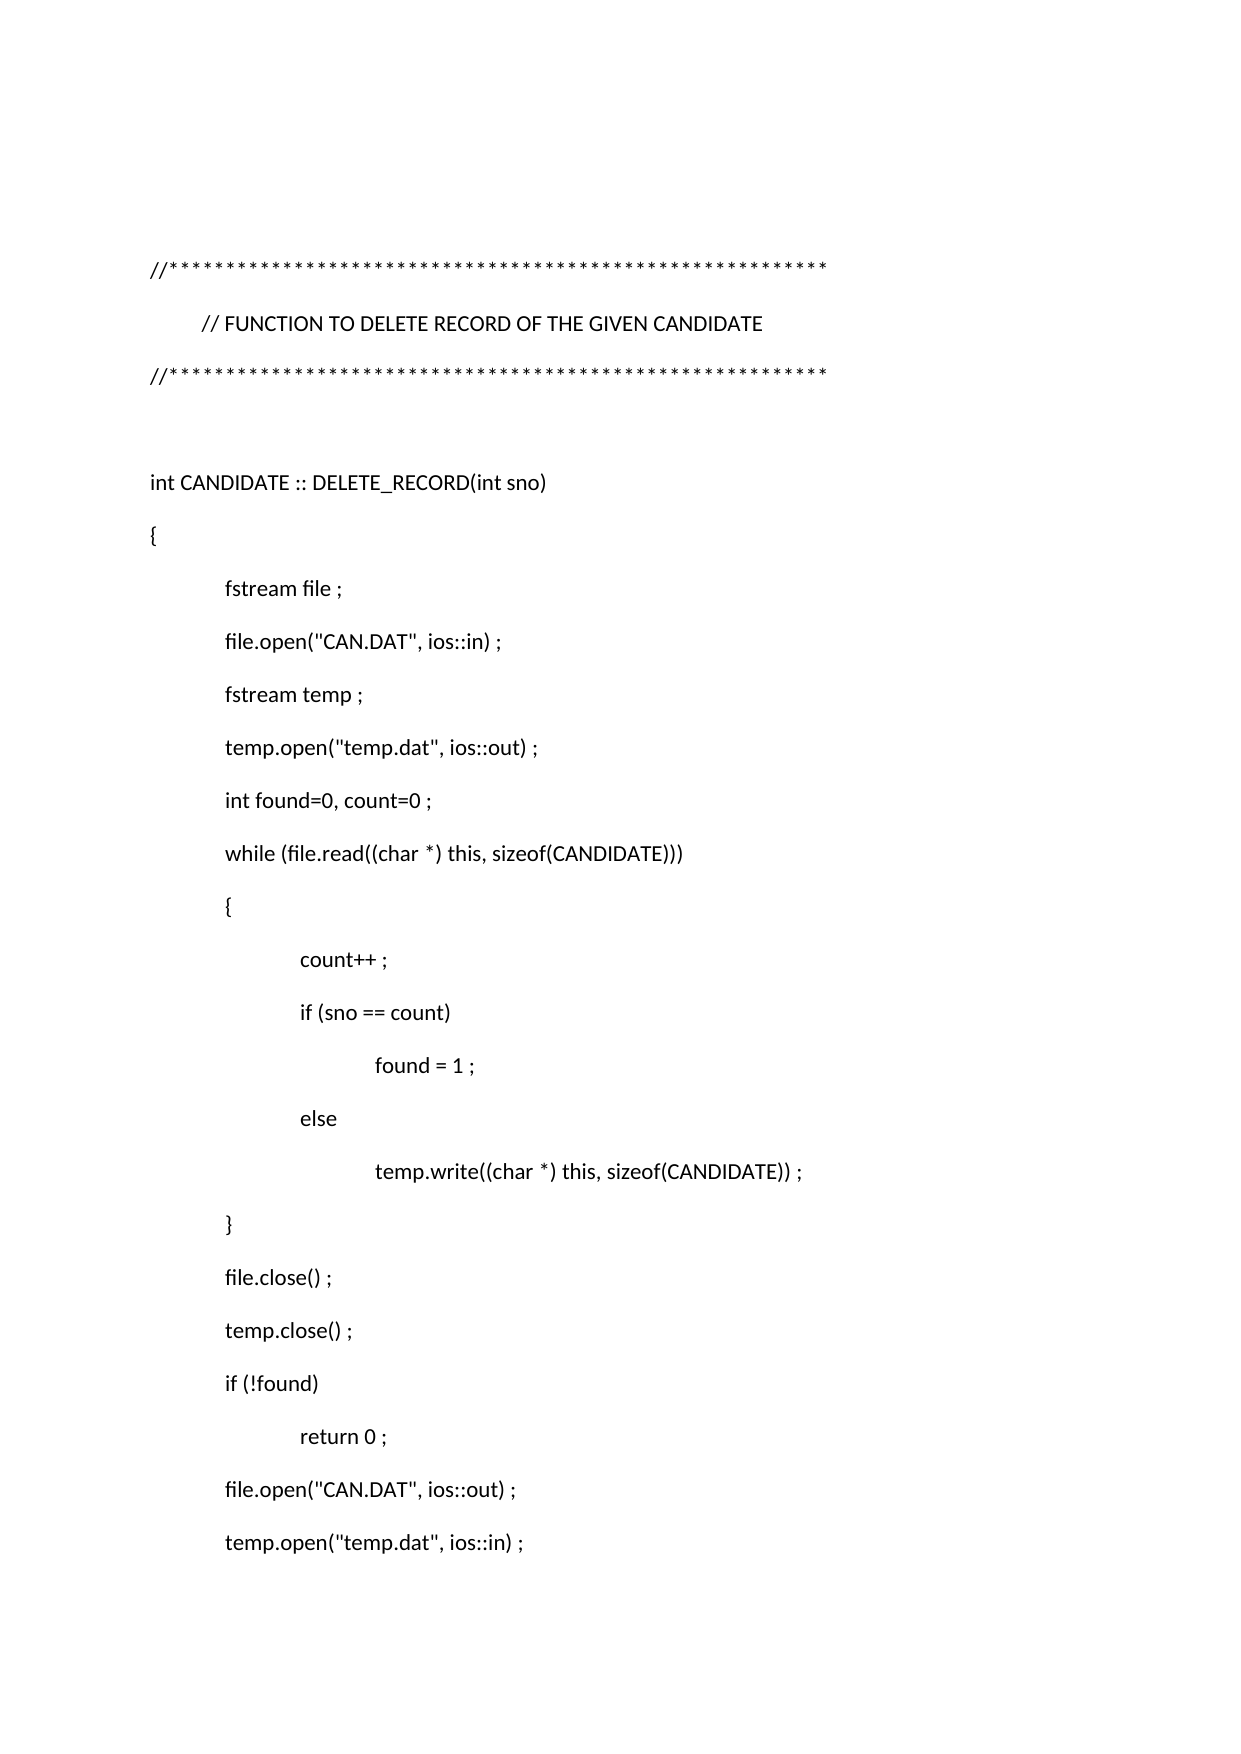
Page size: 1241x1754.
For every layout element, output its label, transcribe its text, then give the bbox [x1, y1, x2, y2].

text fstream temp ; [150, 680, 1090, 708]
text temp.open("temp.dat", ios::in) ; [150, 1528, 1090, 1557]
text int found=0, count=0 ; [150, 786, 1090, 814]
text { [150, 892, 1090, 920]
text count++ ; [150, 945, 1090, 973]
text if (sno == count) [150, 998, 1090, 1026]
text else [150, 1104, 1090, 1132]
text int CANDIDATE :: DELETE_RECORD(int sno) [150, 468, 1090, 496]
text // FUNCTION TO DELETE RECORD OF THE GIVEN CANDIDATE [150, 309, 1090, 337]
text } [150, 1210, 1090, 1238]
text file.open("CAN.DAT", ios::out) ; [150, 1476, 1090, 1503]
text fstream file ; [150, 574, 1090, 602]
text file.close() ; [150, 1263, 1090, 1291]
text //********************************************************** [150, 362, 1090, 390]
text //********************************************************** [150, 256, 1090, 284]
text temp.write((char *) this, sizeof(CANDIDATE)) ; [150, 1157, 1090, 1185]
text { [150, 521, 1090, 549]
text file.open("CAN.DAT", ios::in) ; [150, 627, 1090, 655]
text while (file.read((char *) this, sizeof(CANDIDATE))) [150, 839, 1090, 867]
text temp.close() ; [150, 1316, 1090, 1344]
text return 0 ; [150, 1422, 1090, 1451]
text if (!found) [150, 1369, 1090, 1397]
text found = 1 ; [150, 1051, 1090, 1079]
text temp.open("temp.dat", ios::out) ; [150, 733, 1090, 761]
